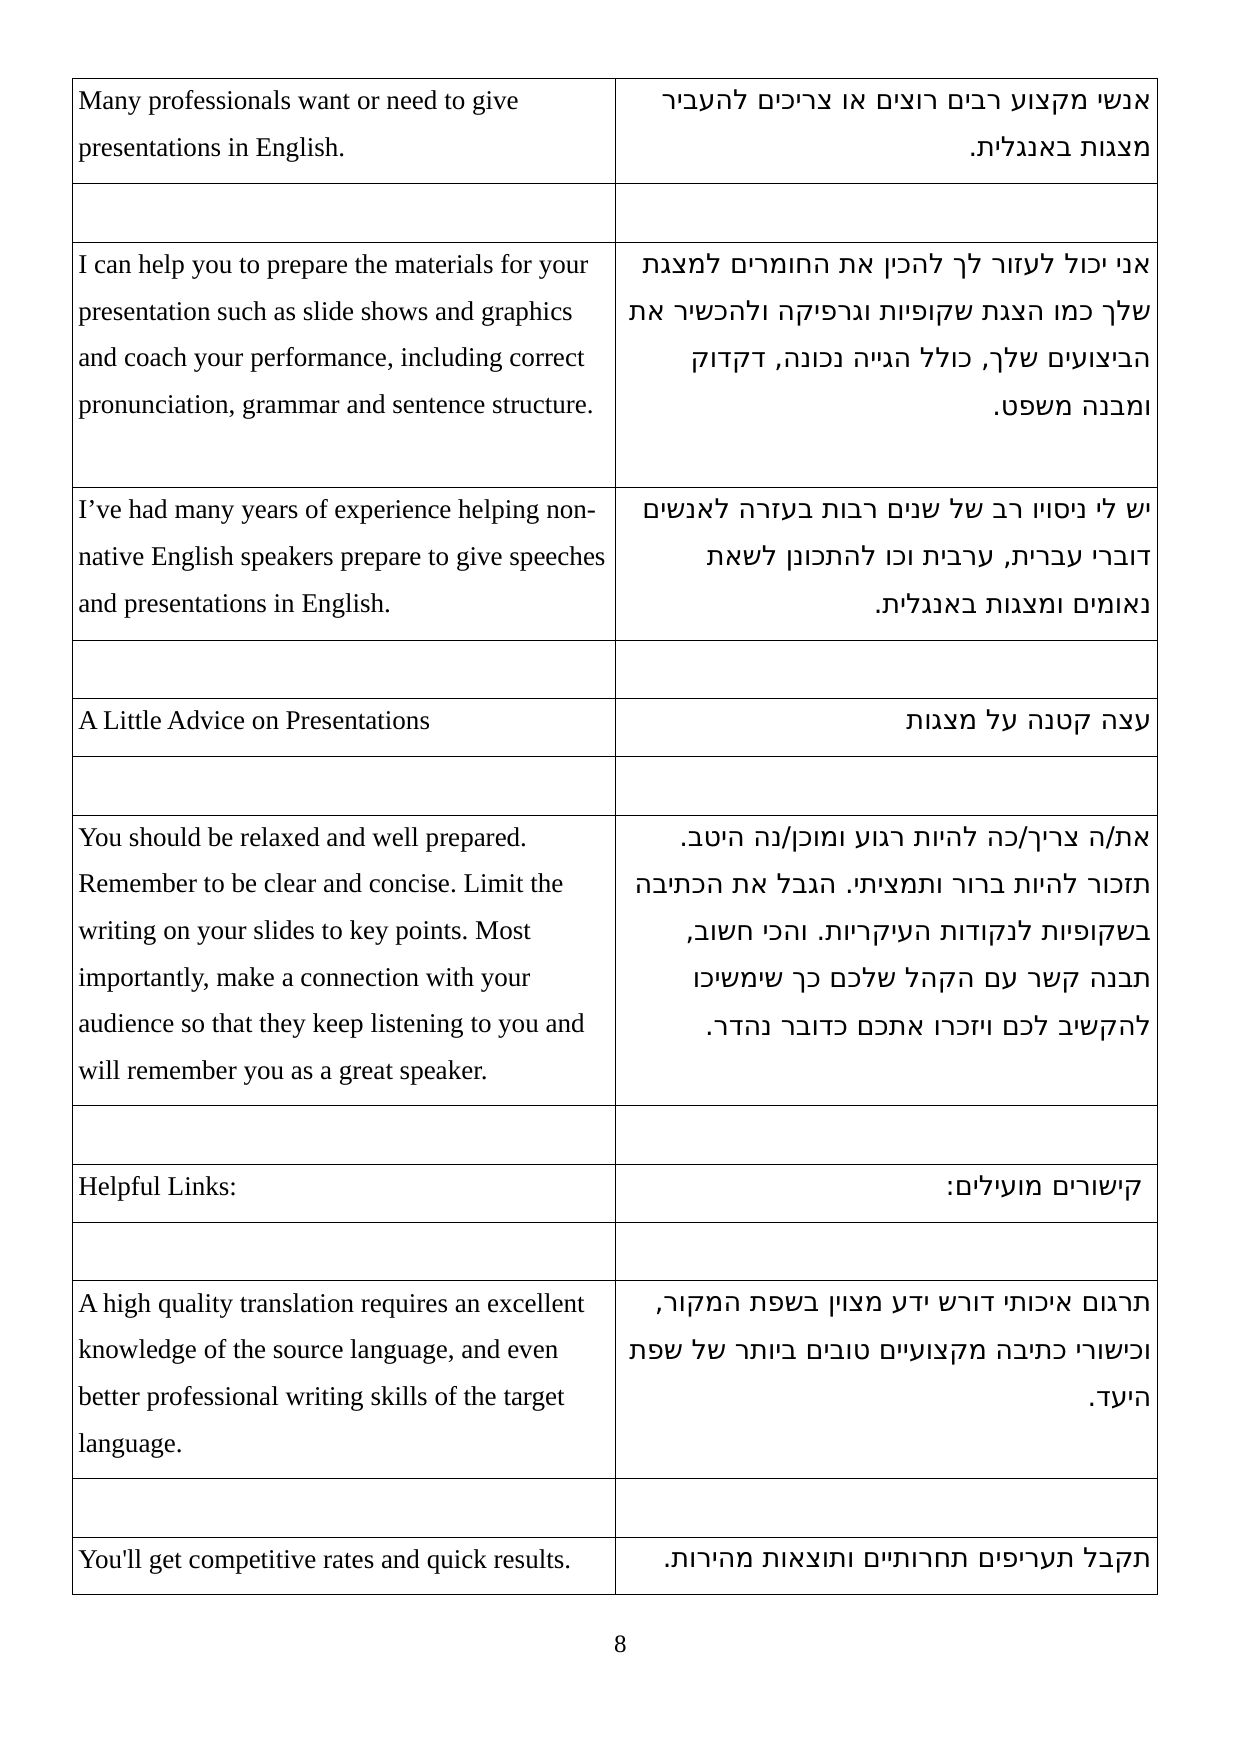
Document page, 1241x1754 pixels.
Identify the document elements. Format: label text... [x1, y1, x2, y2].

table_cell [616, 757, 1157, 814]
table_cell A high quality translation requires an excellent knowledge of the source language, and even better professional writing skills of the target language. [73, 1281, 615, 1478]
table_cell [616, 641, 1157, 698]
table_cell [73, 1106, 615, 1164]
table_cell Helpful Links: [73, 1165, 615, 1222]
table_cell [616, 1479, 1157, 1536]
table_cell [73, 184, 615, 242]
table_cell [616, 1106, 1157, 1164]
table_cell [616, 184, 1157, 242]
table_cell [73, 641, 615, 698]
table_cell עצה קטנה על מצגות [616, 699, 1157, 756]
table_cell Many professionals want or need to give presentations in English. [73, 79, 615, 183]
table_cell קישורים מועילים: [616, 1165, 1157, 1222]
table_cell תקבל תעריפים תחרותיים ותוצאות מהירות. [616, 1538, 1157, 1594]
table_cell אנשי מקצוע רבים רוצים או צריכים להעביר מצגות באנגלית. [616, 79, 1157, 183]
table_cell [616, 1223, 1157, 1280]
table_cell A Little Advice on Presentations [73, 699, 615, 756]
table_cell [73, 1223, 615, 1280]
table_cell תרגום איכותי דורש ידע מצוין בשפת המקור, וכישורי כתיבה מקצועיים טובים ביותר של שפת היעד. [616, 1281, 1157, 1478]
table_cell יש לי ניסויו רב של שנים רבות בעזרה לאנשים דוברי עברית, ערבית וכו להתכונן לשאת נאומים ומצגות באנגלית. [616, 488, 1157, 639]
table_cell אני יכול לעזור לך להכין את החומרים למצגת שלך כמו הצגת שקופיות וגרפיקה ולהכשיר את הביצועים שלך, כולל הגייה נכונה, דקדוק ומבנה משפט. [616, 243, 1157, 487]
table_cell [73, 757, 615, 814]
table_cell I’ve had many years of experience helping non-native English speakers prepare to give speeches and presentations in English. [73, 488, 615, 639]
table_cell את/ה צריך/כה להיות רגוע ומוכן/נה היטב. תזכור להיות ברור ותמציתי. הגבל את הכתיבה בשקופיות לנקודות העיקריות. והכי חשוב, תבנה קשר עם הקהל שלכם כך שימשיכו להקשיב לכם ויזכרו אתכם כדובר נהדר. [616, 816, 1157, 1105]
table_cell You should be relaxed and well prepared. Remember to be clear and concise. Limit the writing on your slides to key points. Most importantly, make a connection with your audience so that they keep listening to you and will remember you as a great speaker. [73, 816, 615, 1105]
table_cell You'll get competitive rates and quick results. [73, 1538, 615, 1594]
table_cell [73, 1479, 615, 1536]
table_cell I can help you to prepare the materials for your presentation such as slide shows and graphics and coach your performance, including correct pronunciation, grammar and sentence structure. [73, 243, 615, 487]
